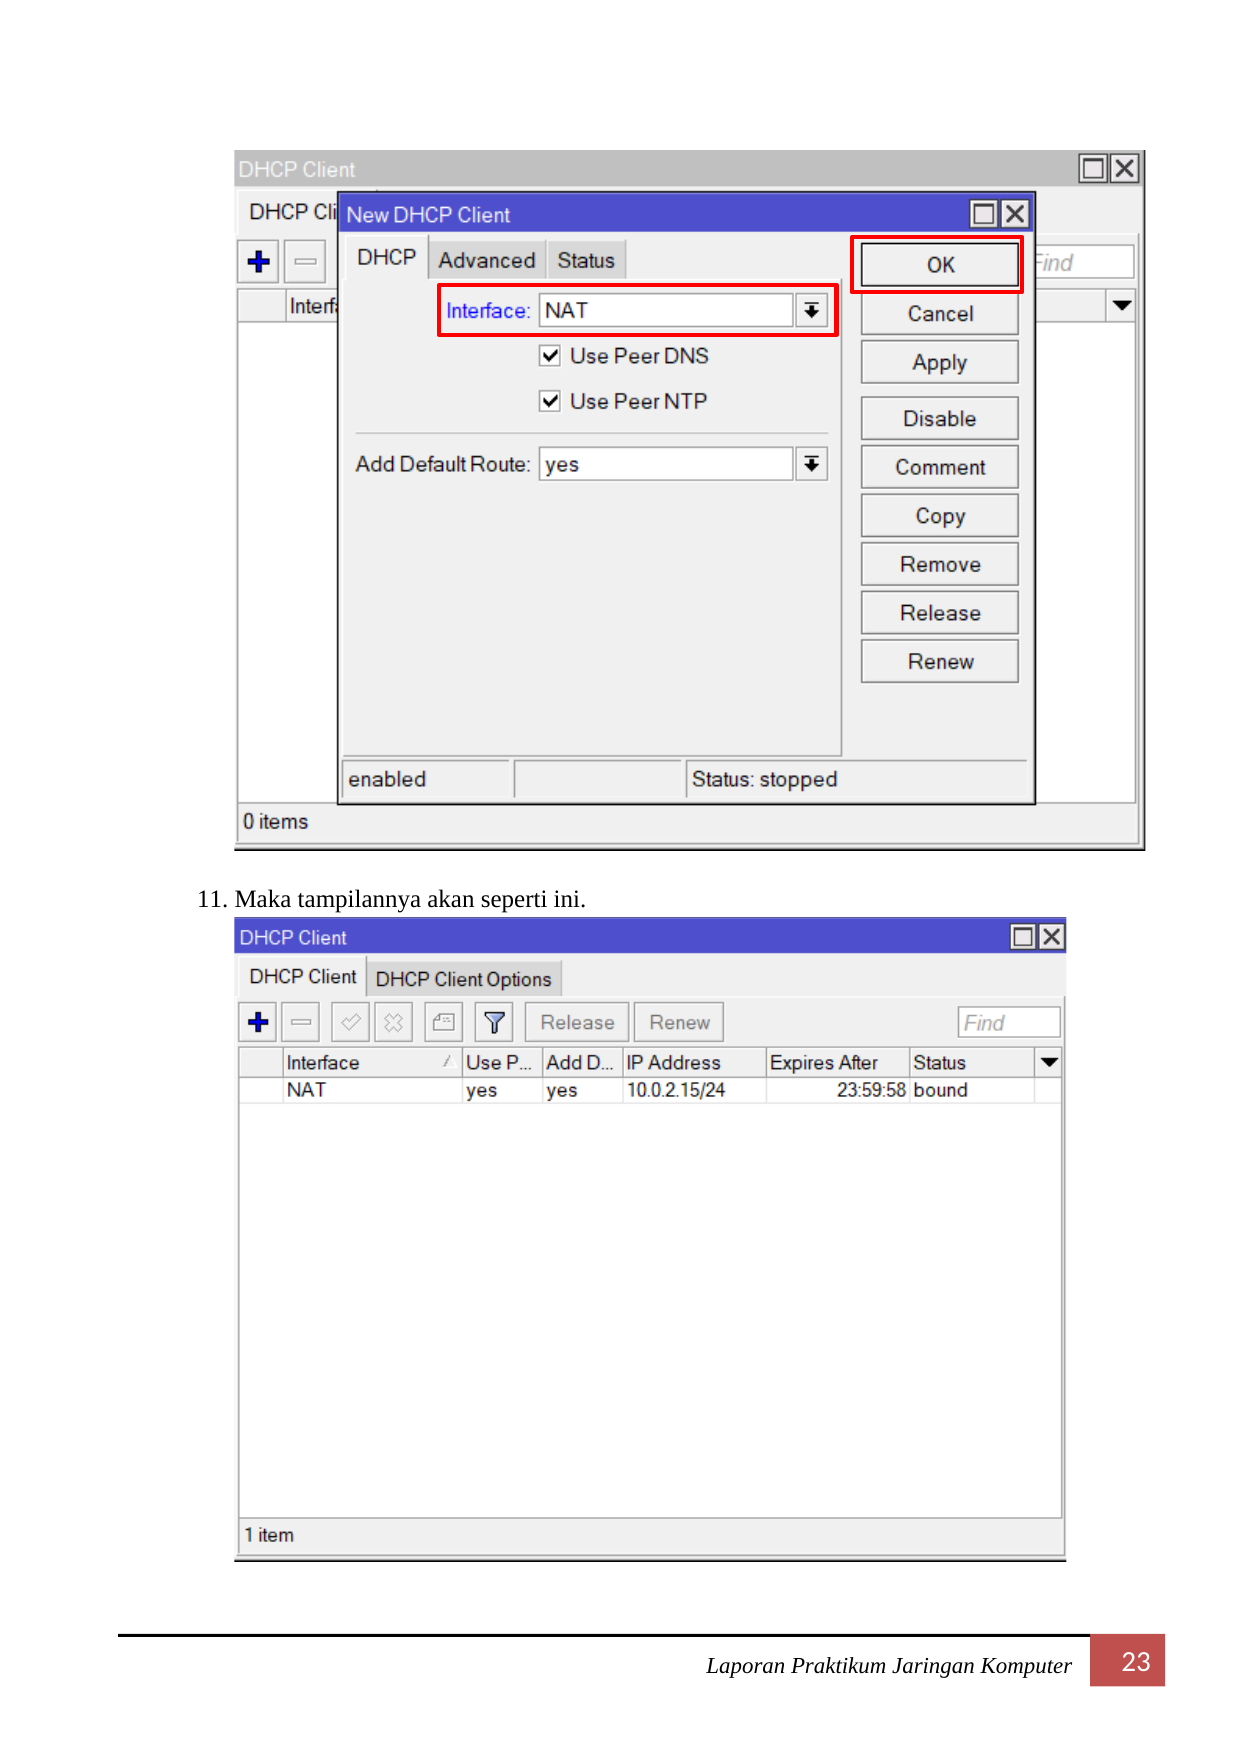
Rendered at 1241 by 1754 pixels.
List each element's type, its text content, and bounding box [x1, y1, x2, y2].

list Maka tampilannya akan seperti ini. [197, 884, 1078, 913]
picture [234, 150, 1146, 851]
picture [234, 917, 1067, 1562]
